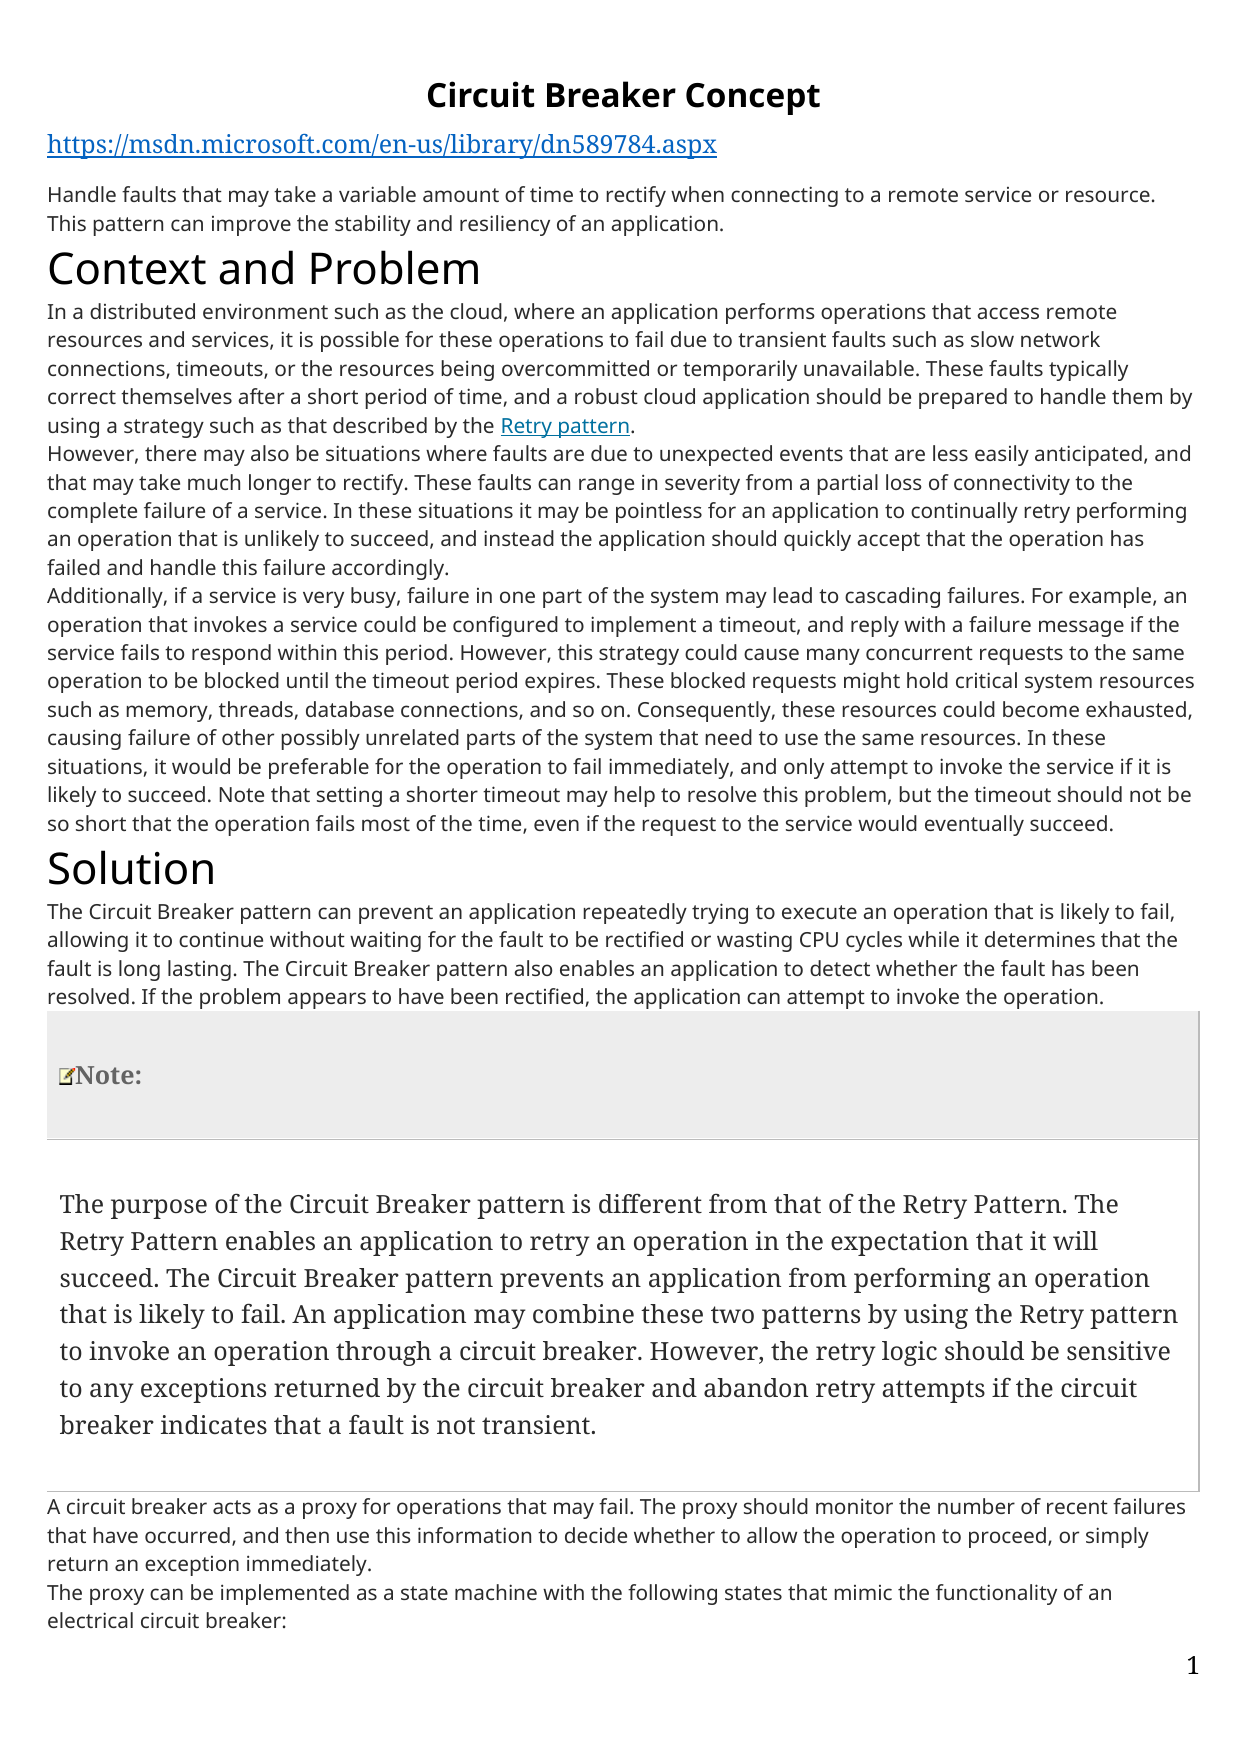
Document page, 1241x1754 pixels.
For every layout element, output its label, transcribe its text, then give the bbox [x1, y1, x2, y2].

text The proxy can be implemented as a state machine with the following states that mimic the functionality of an electrical circuit breaker: [47, 1578, 1200, 1634]
title Circuit Breaker Concept [47, 72, 1200, 117]
text The Circuit Breaker pattern can prevent an application repeatedly trying to execute an operation that is likely to fail, allowing it to continue without waiting for the fault to be rectified or wasting CPU cycles while it determines that the fault is long lasting. The Circuit Breaker pattern also enables an application to detect whether the fault has been resolved. If the problem appears to have been rectified, the application can attempt to invoke the operation. [47, 897, 1200, 1011]
text Additionally, if a service is very busy, failure in one part of the system may lead to cascading failures. For example, an operation that invokes a service could be configured to implement a timeout, and reply with a failure message if the service fails to respond within this period. However, this strategy could cause many concurrent requests to the same operation to be blocked until the timeout period expires. These blocked requests might hold critical system resources such as memory, threads, database connections, and so on. Consequently, these resources could become exhausted, causing failure of other possibly unrelated parts of the system that need to use the same resources. In these situations, it would be preferable for the operation to fail immediately, and only attempt to invoke the service if it is likely to succeed. Note that setting a shorter timeout may help to resolve this problem, but the timeout should not be so short that the operation fails most of the time, even if the request to the service would eventually succeed. [47, 581, 1200, 837]
text Handle faults that may take a variable amount of time to rectify when connecting to a remote service or resource. This pattern can improve the stability and resiliency of an application. [47, 181, 1200, 237]
table_cell The purpose of the Circuit Breaker pattern is different from that of the Retry Pattern. The Retry Pattern enables an application to retry an operation in the expectation that it will succeed. The Circuit Breaker pattern prevents an application from performing an operation that is likely to fail. An application may combine these two patterns by using the Retry pattern to invoke an operation through a circuit breaker. However, the retry logic should be sensitive to any exceptions returned by the circuit breaker and abandon retry attempts if the circuit breaker indicates that a fault is not transient. [47, 1140, 1198, 1491]
table_header Note: [47, 1011, 1198, 1138]
subtitle Solution [47, 837, 1200, 897]
subtitle Context and Problem [47, 237, 1200, 297]
text In a distributed environment such as the cloud, where an application performs operations that access remote resources and services, it is possible for these operations to fail due to transient faults such as slow network connections, timeouts, or the resources being overcommitted or temporarily unavailable. These faults typically correct themselves after a short period of time, and a robust cloud application should be prepared to handle them by using a strategy such as that described by the Retry pattern. [47, 297, 1200, 439]
text A circuit breaker acts as a proxy for operations that may fail. The proxy should monitor the number of recent failures that have occurred, and then use this information to decide whether to allow the operation to proceed, or simply return an exception immediately. [47, 1492, 1200, 1578]
text However, there may also be situations where faults are due to unexpected events that are less easily anticipated, and that may take much longer to rectify. These faults can range in severity from a partial loss of connectivity to the complete failure of a service. In these situations it may be pointless for an application to continually retry performing an operation that is unlikely to succeed, and instead the application should quickly accept that the operation has failed and handle this failure accordingly. [47, 439, 1200, 581]
text https://msdn.microsoft.com/en-us/library/dn589784.aspx [47, 127, 1200, 161]
picture [59, 1068, 75, 1085]
